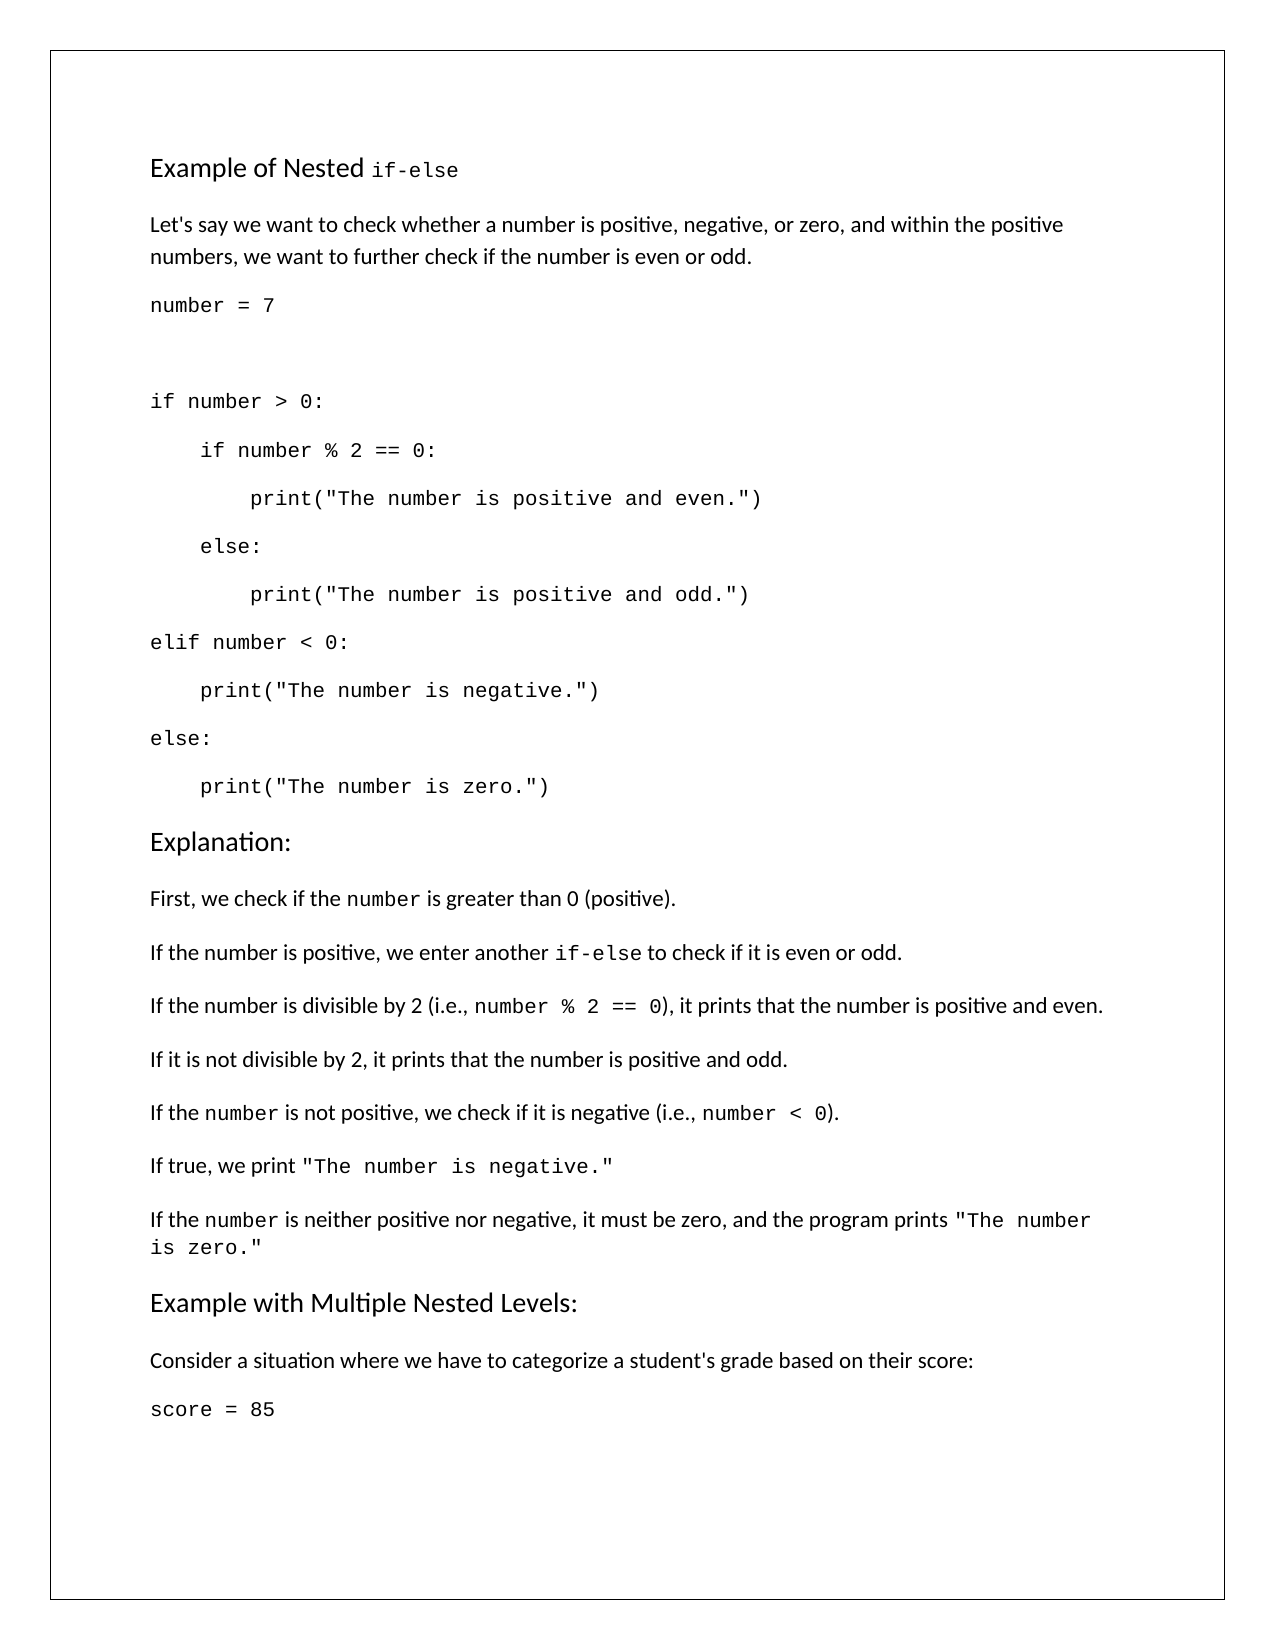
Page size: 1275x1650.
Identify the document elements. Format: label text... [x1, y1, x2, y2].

text If the number is not positive, we check if it is negative (i.e., number < 0). [150, 1098, 1125, 1127]
text Example of Nested if-else [150, 150, 1125, 184]
text If the number is neither positive nor negative, it must be zero, and the program prints "The number is zero." [150, 1205, 1125, 1261]
text If the number is divisible by 2 (i.e., number % 2 == 0), it prints that the number is positive and even. [150, 991, 1125, 1020]
text print("The number is positive and even.") [150, 488, 1125, 511]
text If the number is positive, we enter another if-else to check if it is even or odd. [150, 938, 1125, 966]
text If true, we print "The number is negative." [150, 1152, 1125, 1180]
text Consider a situation where we have to categorize a student's grade based on their score: [150, 1346, 1125, 1374]
text Let's say we want to check whether a number is positive, negative, or zero, and within the positive numbers, we want to further check if the number is even or odd. [150, 210, 1125, 271]
text Example with Multiple Nested Levels: [150, 1285, 1125, 1320]
text if number > 0: [150, 392, 1125, 415]
text number = 7 [150, 296, 1125, 319]
text else: [150, 728, 1125, 751]
text print("The number is zero.") [150, 776, 1125, 799]
text score = 85 [150, 1399, 1125, 1422]
text print("The number is negative.") [150, 680, 1125, 703]
text elif number < 0: [150, 632, 1125, 655]
text Explanation: [150, 824, 1125, 858]
text if number % 2 == 0: [150, 439, 1125, 463]
text print("The number is positive and odd.") [150, 584, 1125, 607]
text If it is not divisible by 2, it prints that the number is positive and odd. [150, 1045, 1125, 1073]
text else: [150, 536, 1125, 559]
text First, we check if the number is greater than 0 (positive). [150, 884, 1125, 913]
